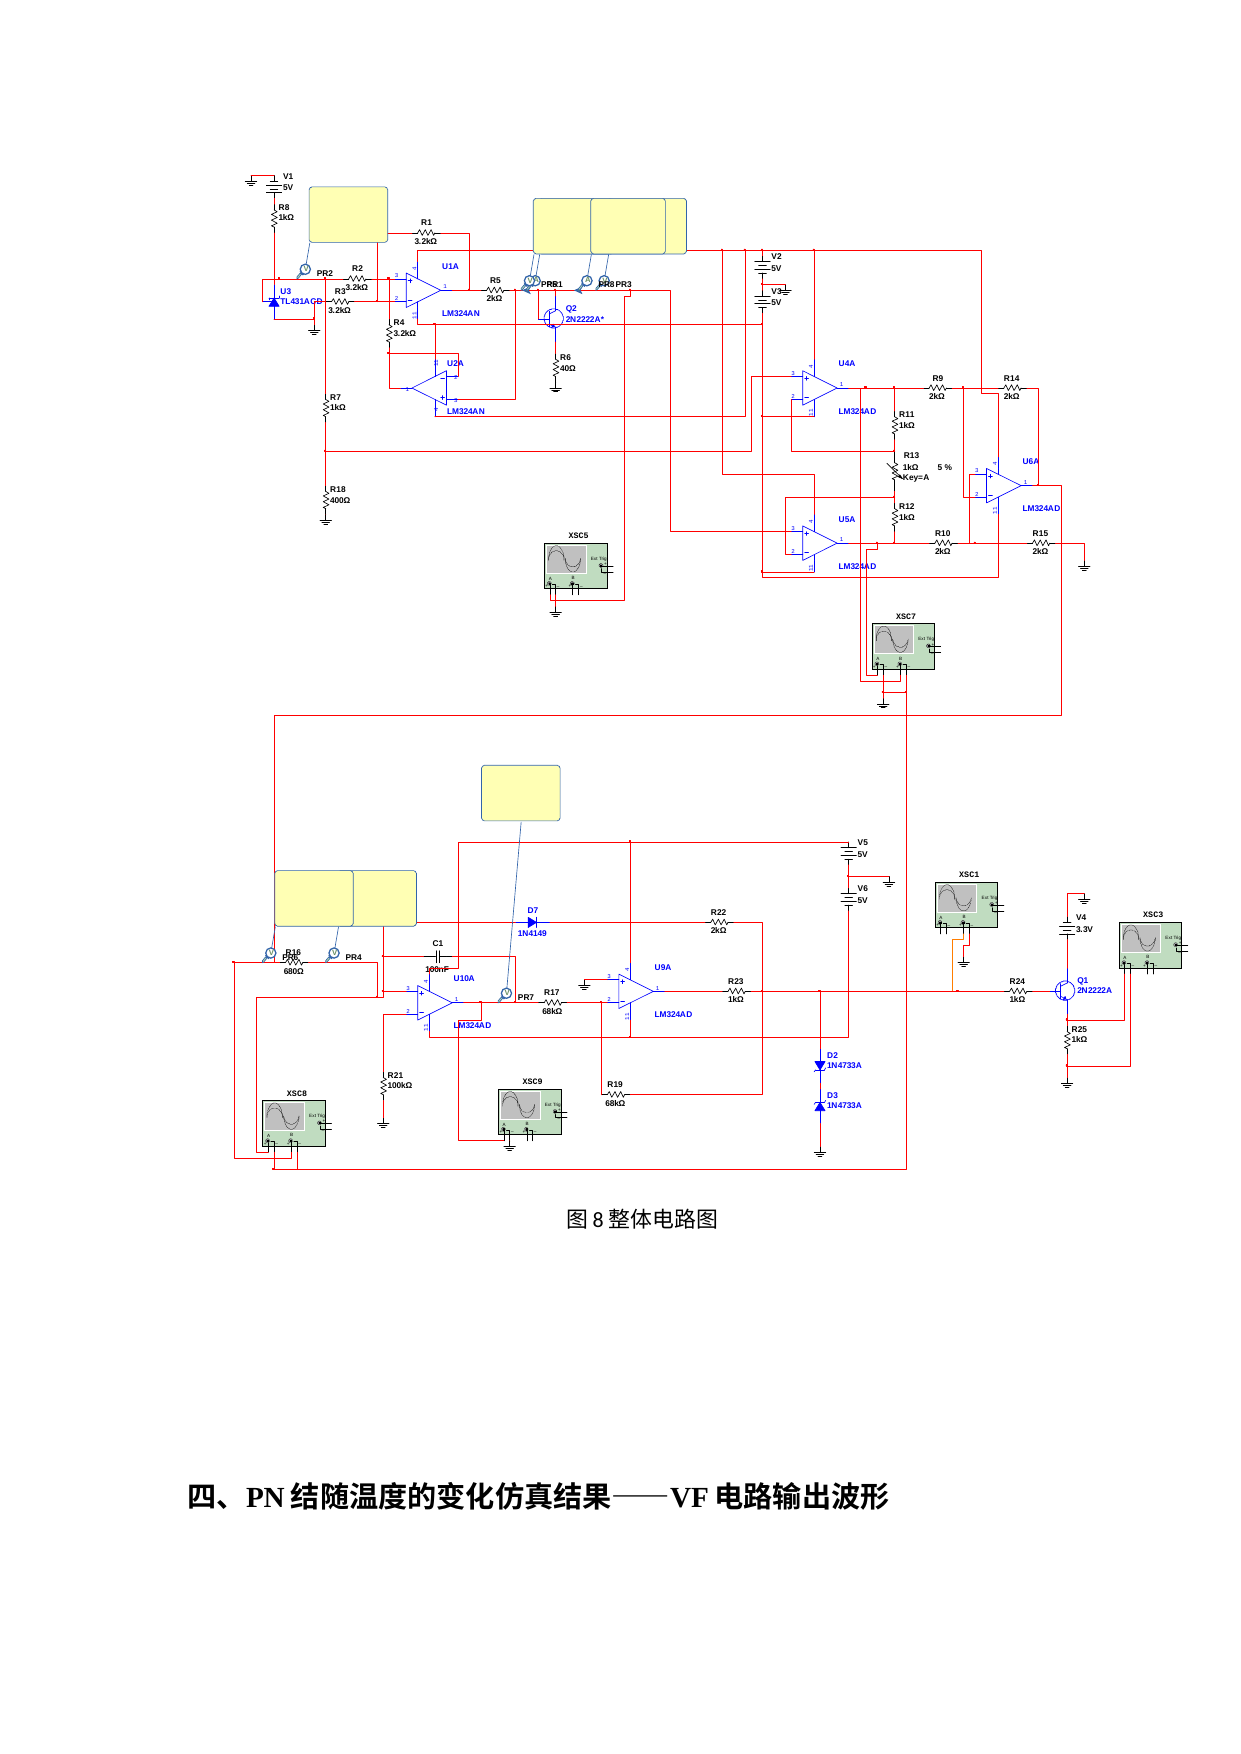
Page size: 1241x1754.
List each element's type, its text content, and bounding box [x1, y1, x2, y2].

text 图8 整体电路图 [231, 1202, 1053, 1234]
text 四、PN结随温度的变化仿真结果——VF电路输出波形 [187, 1462, 1053, 1527]
